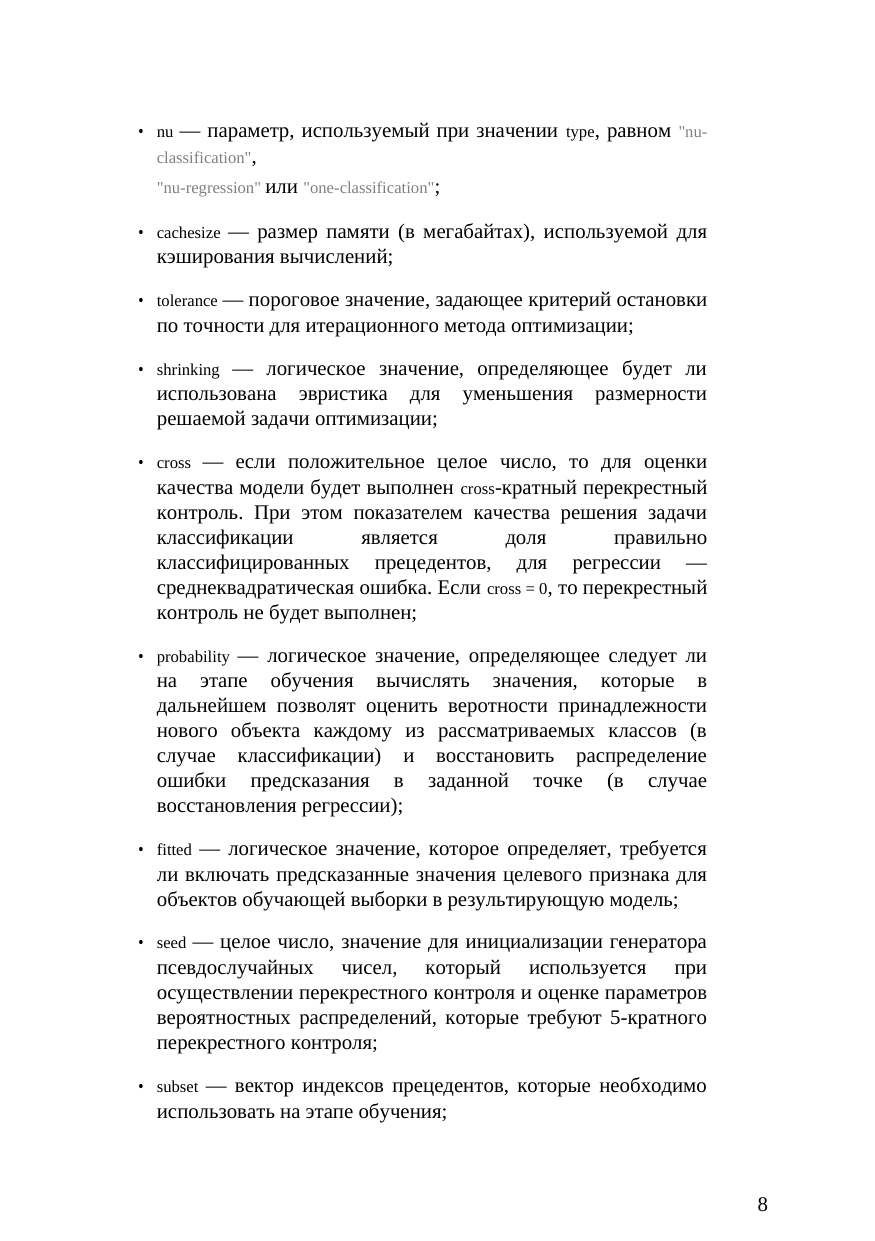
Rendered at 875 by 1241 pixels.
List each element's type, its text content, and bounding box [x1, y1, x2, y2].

text "nu-regression" или "one-classification"; [157, 174, 768, 198]
list seed — целое число, значение для инициализации генератора псевдослучайных чисел, который используется при осуществлении перекрестного контроля и оценке параметров вероятностных распределений, которые требуют 5-кратного перекрестного контроля; [136, 929, 707, 1054]
list fitted — логическое значение, которое определяет, требуется ли включать предсказанные значения целевого признака для объектов обучающей выборки в результирующую модель; [136, 836, 707, 911]
list nu — параметр, используемый при значении type, равном "nu-classification", [136, 118, 707, 168]
list subset — вектор индексов прецедентов, которые необходимо использовать на этапе обучения; [136, 1073, 707, 1123]
list shrinking — логическое значение, определяющее будет ли использована эвристика для уменьшения размерности решаемой задачи оптимизации; [136, 356, 707, 430]
list probability — логическое значение, определяющее следует ли на этапе обучения вычислять значения, которые в дальнейшем позволят оценить веротности принадлежности нового объекта каждому из рассматриваемых классов (в случае классификации) и восстановить распределение ошибки предсказания в заданной точке (в случае восстановления регрессии); [136, 643, 707, 817]
list cachesize — размер памяти (в мегабайтах), используемой для кэширования вычислений; [136, 219, 707, 268]
list tolerance — пороговое значение, задающее критерий остановки по точности для итерационного метода оптимизации; [136, 287, 707, 337]
list cross — если положительное целое число, то для оценки качества модели будет выполнен cross-кратный перекрестный контроль. При этом показателем качества решения задачи классификации является доля правильно классифицированных прецедентов, для регрессии — среднеквадратическая ошибка. Если cross = 0, то перекрестный контроль не будет выполнен; [136, 449, 707, 624]
